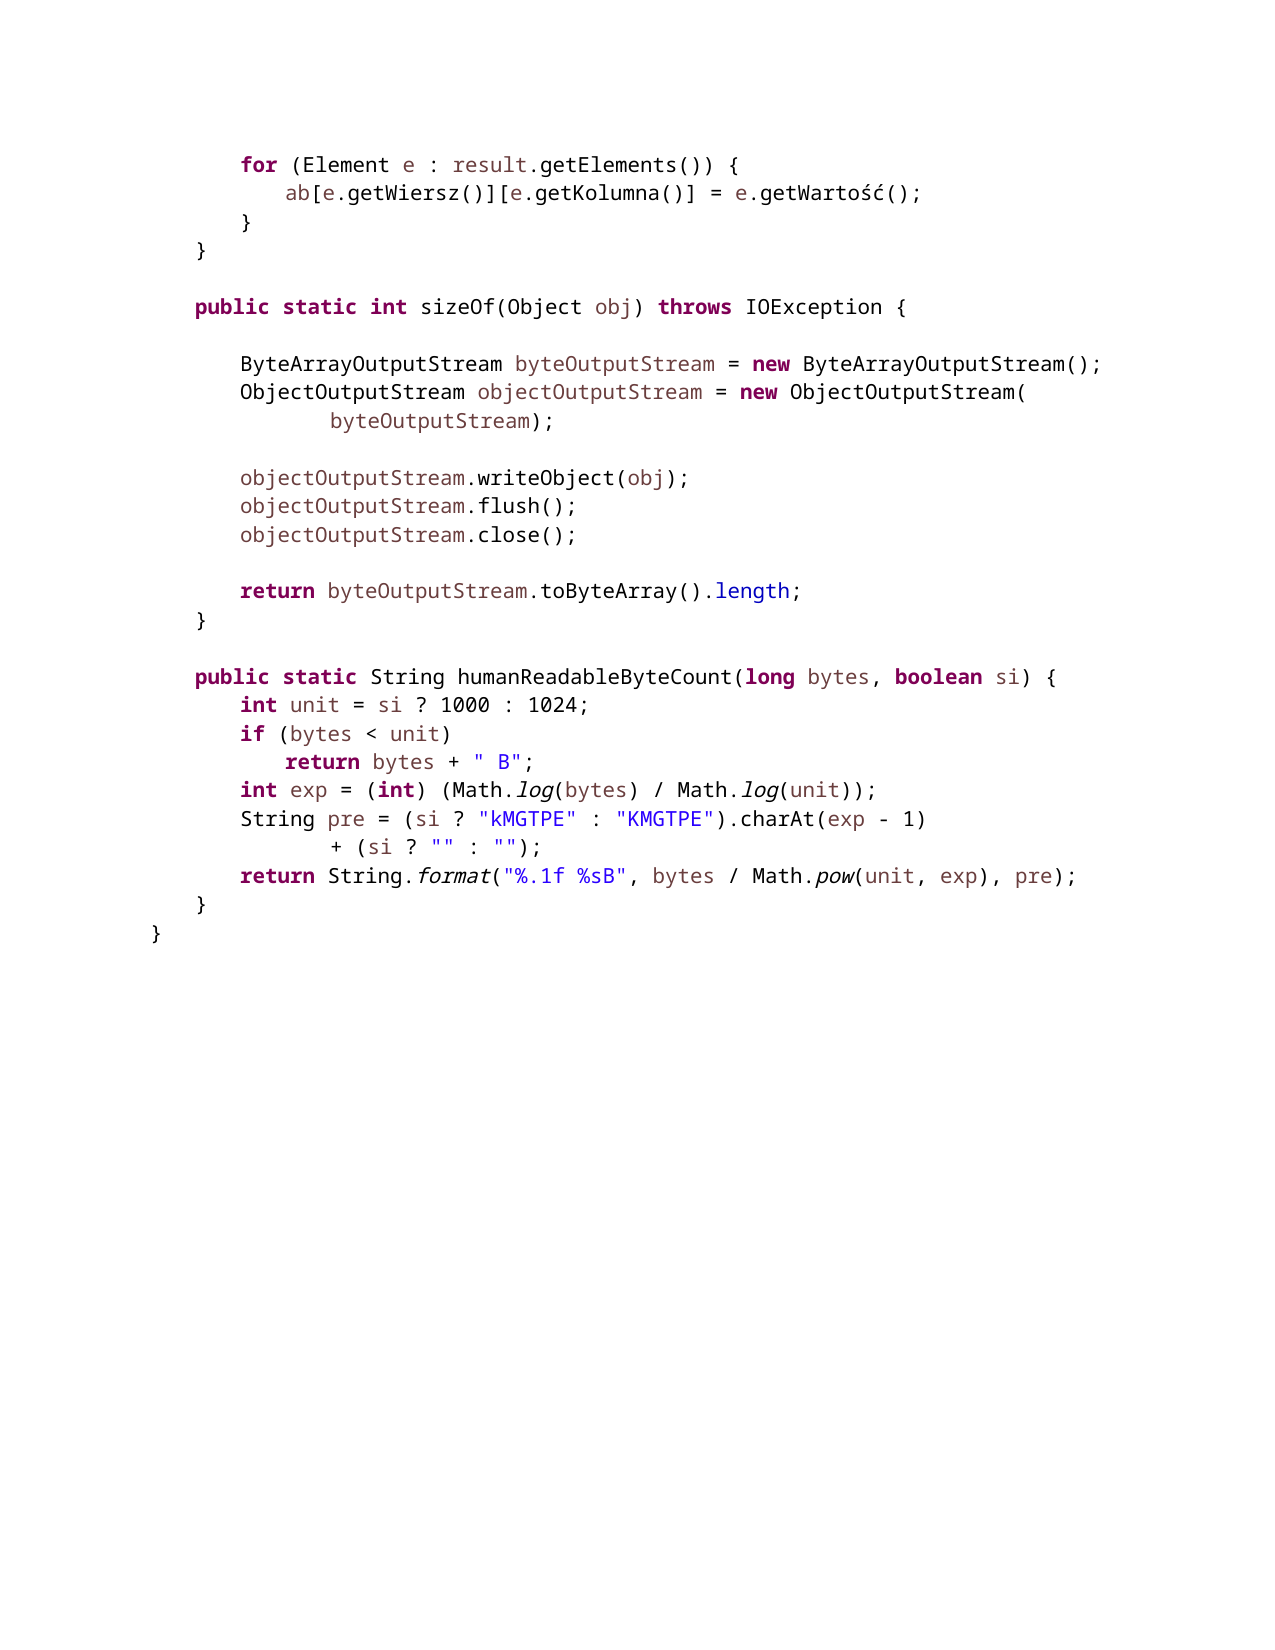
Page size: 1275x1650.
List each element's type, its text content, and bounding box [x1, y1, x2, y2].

text } [150, 605, 1125, 633]
text return byteOutputStream.toByteArray().length; [150, 577, 1125, 605]
text } [150, 889, 1125, 918]
text public static int sizeOf(Object obj) throws IOException { [150, 292, 1125, 321]
text ByteArrayOutputStream byteOutputStream = new ByteArrayOutputStream(); [150, 349, 1125, 377]
text int exp = (int) (Math.log(bytes) / Math.log(unit)); [150, 776, 1125, 804]
text int unit = si ? 1000 : 1024; [150, 690, 1125, 719]
text + (si ? "" : ""); [150, 832, 1125, 861]
text String pre = (si ? "kMGTPE" : "KMGTPE").charAt(exp - 1) [150, 804, 1125, 832]
text return String.format("%.1f %sB", bytes / Math.pow(unit, exp), pre); [150, 861, 1125, 889]
text ObjectOutputStream objectOutputStream = new ObjectOutputStream( [150, 377, 1125, 406]
text return bytes + " B"; [150, 747, 1125, 776]
text public static String humanReadableByteCount(long bytes, boolean si) { [150, 662, 1125, 690]
text objectOutputStream.writeObject(obj); [150, 463, 1125, 491]
text objectOutputStream.close(); [150, 520, 1125, 548]
text } [150, 207, 1125, 235]
text } [150, 918, 1125, 946]
text ab[e.getWiersz()][e.getKolumna()] = e.getWartość(); [150, 178, 1125, 207]
text byteOutputStream); [150, 406, 1125, 434]
text for (Element e : result.getElements()) { [150, 150, 1125, 178]
text if (bytes < unit) [150, 719, 1125, 747]
text objectOutputStream.flush(); [150, 491, 1125, 520]
text } [150, 235, 1125, 264]
